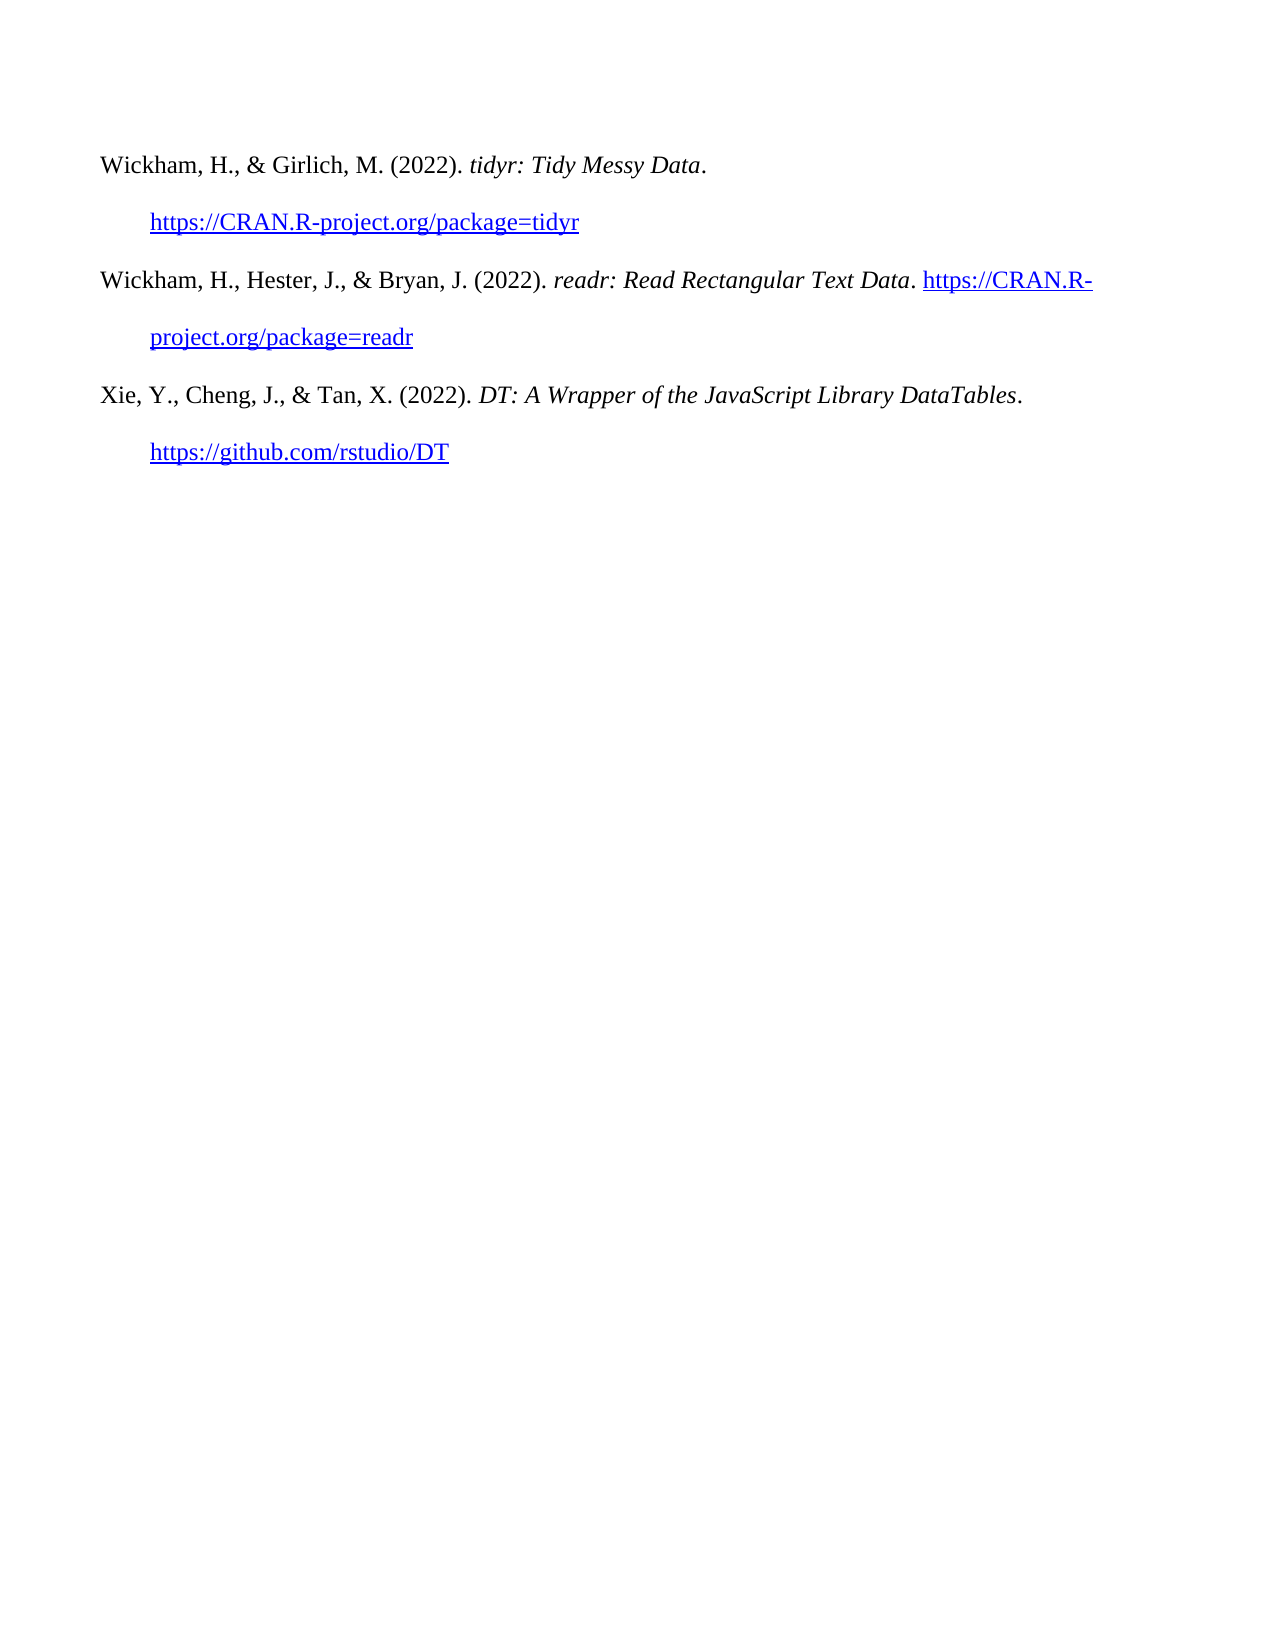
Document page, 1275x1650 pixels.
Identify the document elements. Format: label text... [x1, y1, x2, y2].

text Wickham, H., Hester, J., & Bryan, J. (2022). readr: Read Rectangular Text Data. https://CRAN.R-project.org/package=readr [100, 265, 1125, 351]
text Xie, Y., Cheng, J., & Tan, X. (2022). DT: A Wrapper of the JavaScript Library DataTables. https://github.com/rstudio/DT [100, 380, 1125, 466]
text Wickham, H., & Girlich, M. (2022). tidyr: Tidy Messy Data. https://CRAN.R-project.org/package=tidyr [100, 150, 1125, 236]
